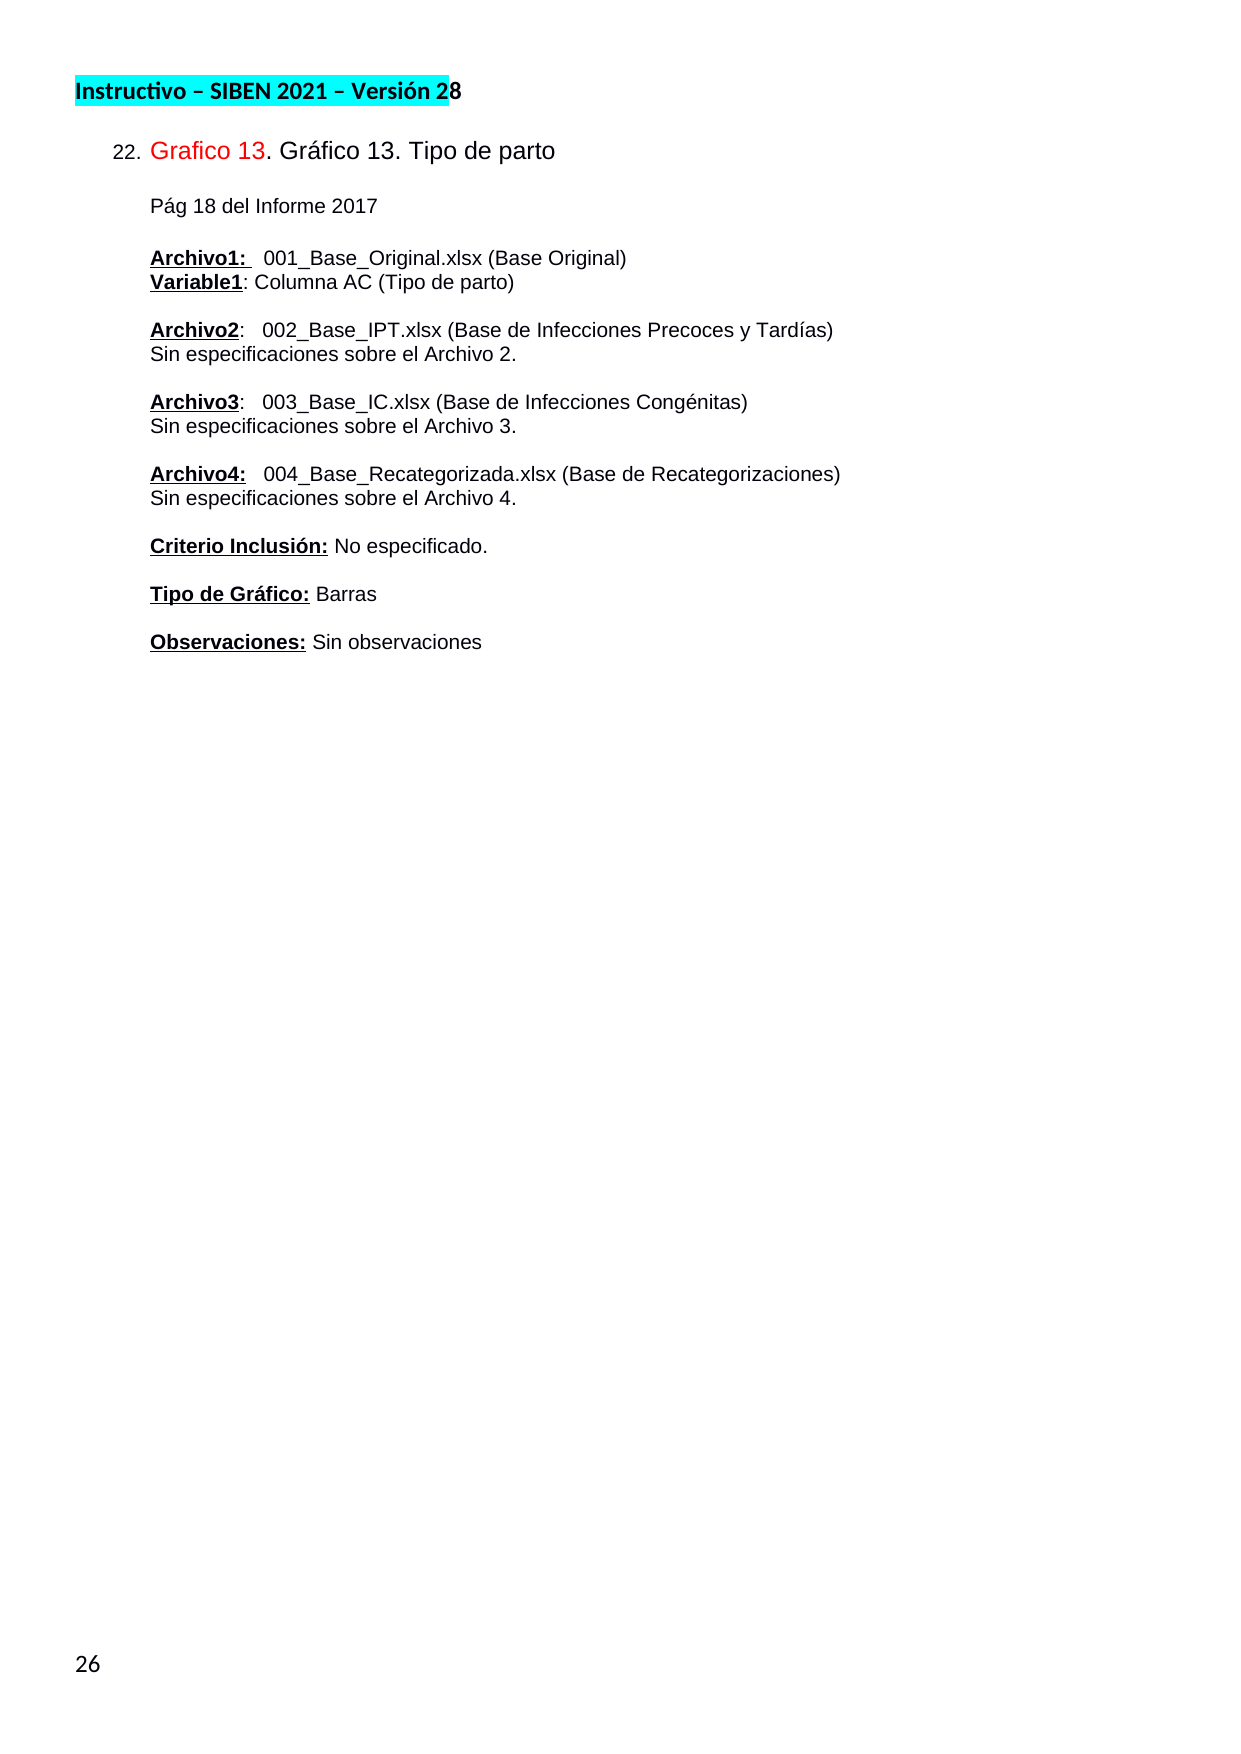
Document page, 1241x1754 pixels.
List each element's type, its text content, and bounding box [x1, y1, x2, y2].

list Grafico 13. Gráfico 13. Tipo de parto Pág 18 del Informe 2017 Archivo1: 001_Base_Original.xlsx (Base Original) Variable1: Columna AC (Tipo de parto) Archivo2: 002_Base_IPT.xlsx (Base de Infecciones Precoces y Tardías) Sin especificaciones sobre el Archivo 2. Archivo3: 003_Base_IC.xlsx (Base de Infecciones Congénitas) Sin especificaciones sobre el Archivo 3. Archivo4: 004_Base_Recategorizada.xlsx (Base de Recategorizaciones) Sin especificaciones sobre el Archivo 4. Criterio Inclusión: No especificado. Tipo de Gráfico: Barras Observaciones: Sin observaciones [112, 136, 1165, 684]
